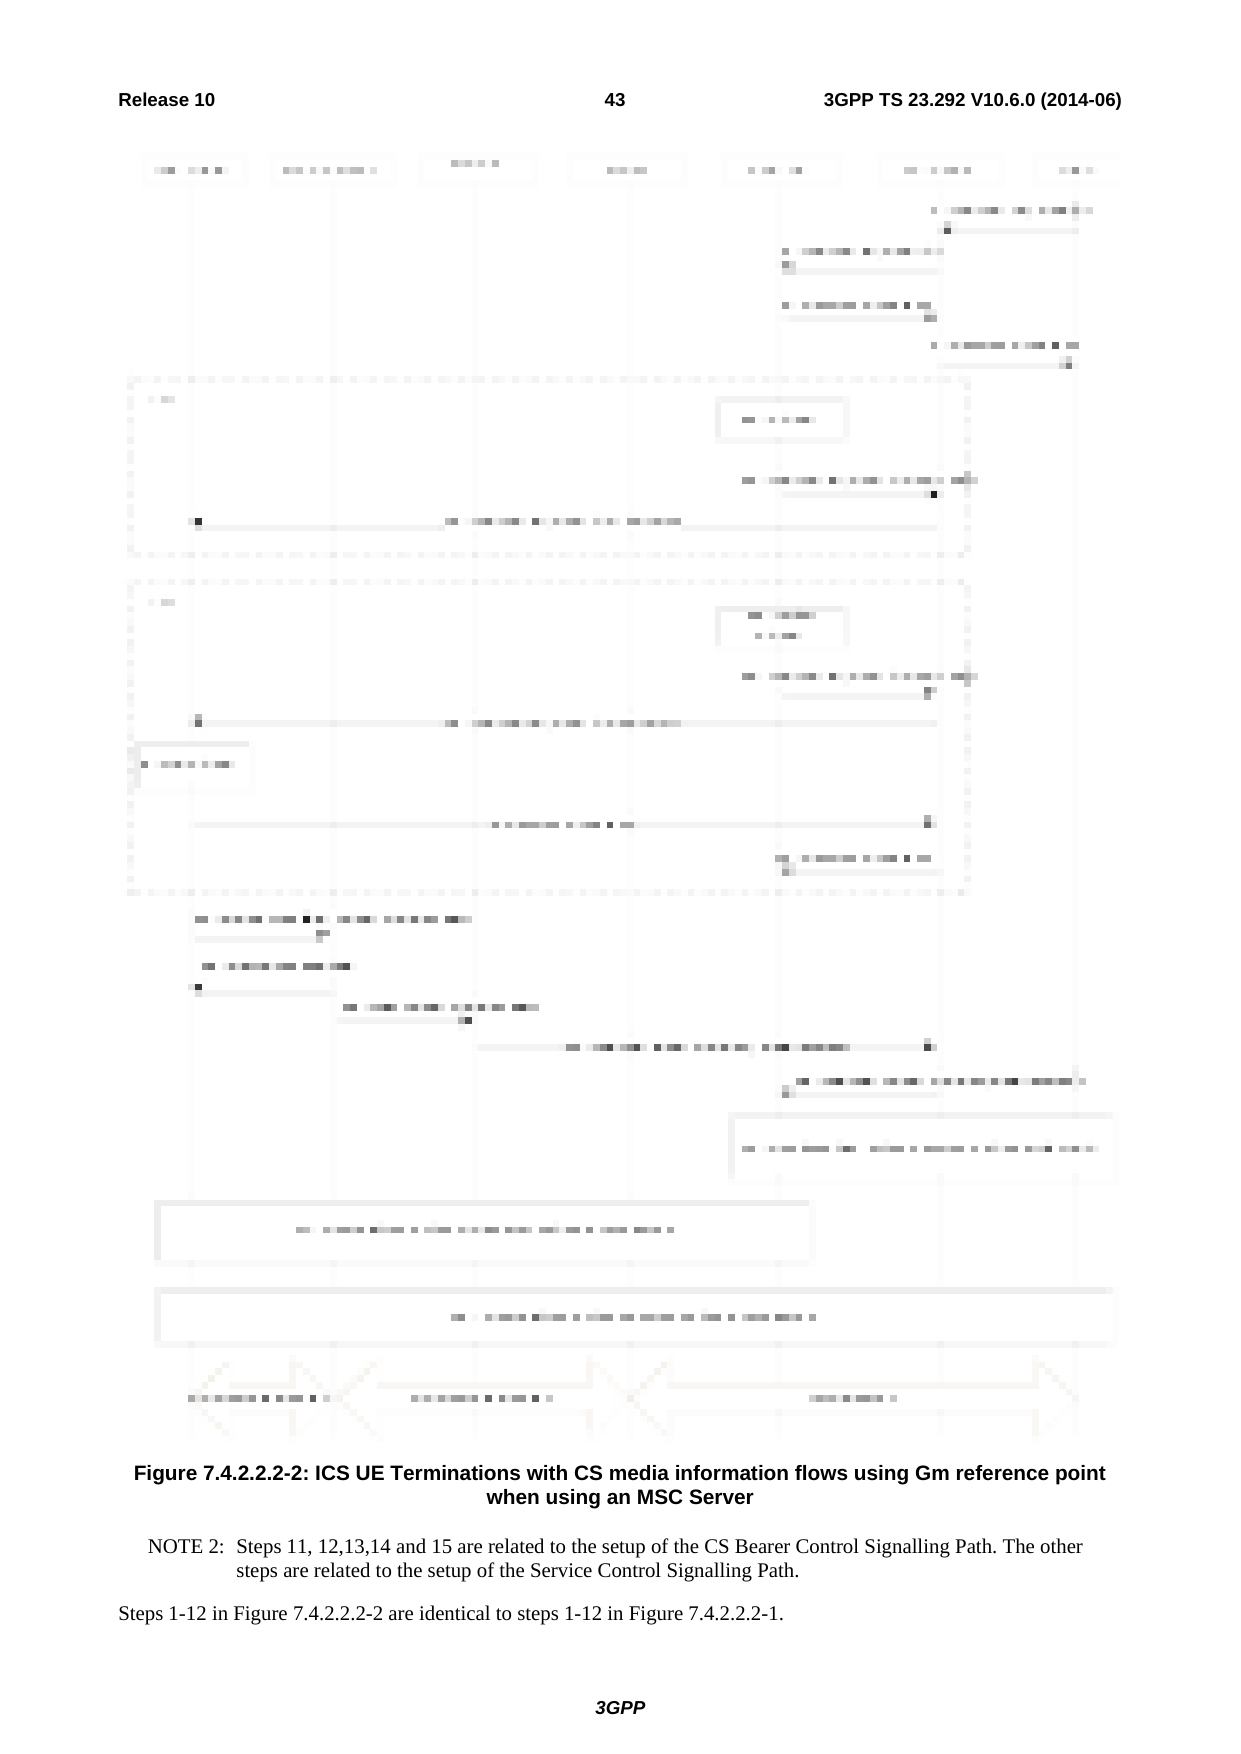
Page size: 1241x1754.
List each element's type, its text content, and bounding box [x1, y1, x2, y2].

text NOTE 2: Steps 11, 12,13,14 and 15 are related to the setup of the CS Bearer Control Signalling Path. The other steps are related to the setup of the Service Control Signalling Path. [148, 1534, 1122, 1582]
text Figure 7.4.2.2.2-2: ICS UE Terminations with CS media information flows using Gm reference point when using an MSC Server [118, 1461, 1122, 1509]
text Steps 1-12 in Figure 7.4.2.2.2-2 are identical to steps 1-12 in Figure 7.4.2.2.2-1. [118, 1601, 1122, 1625]
